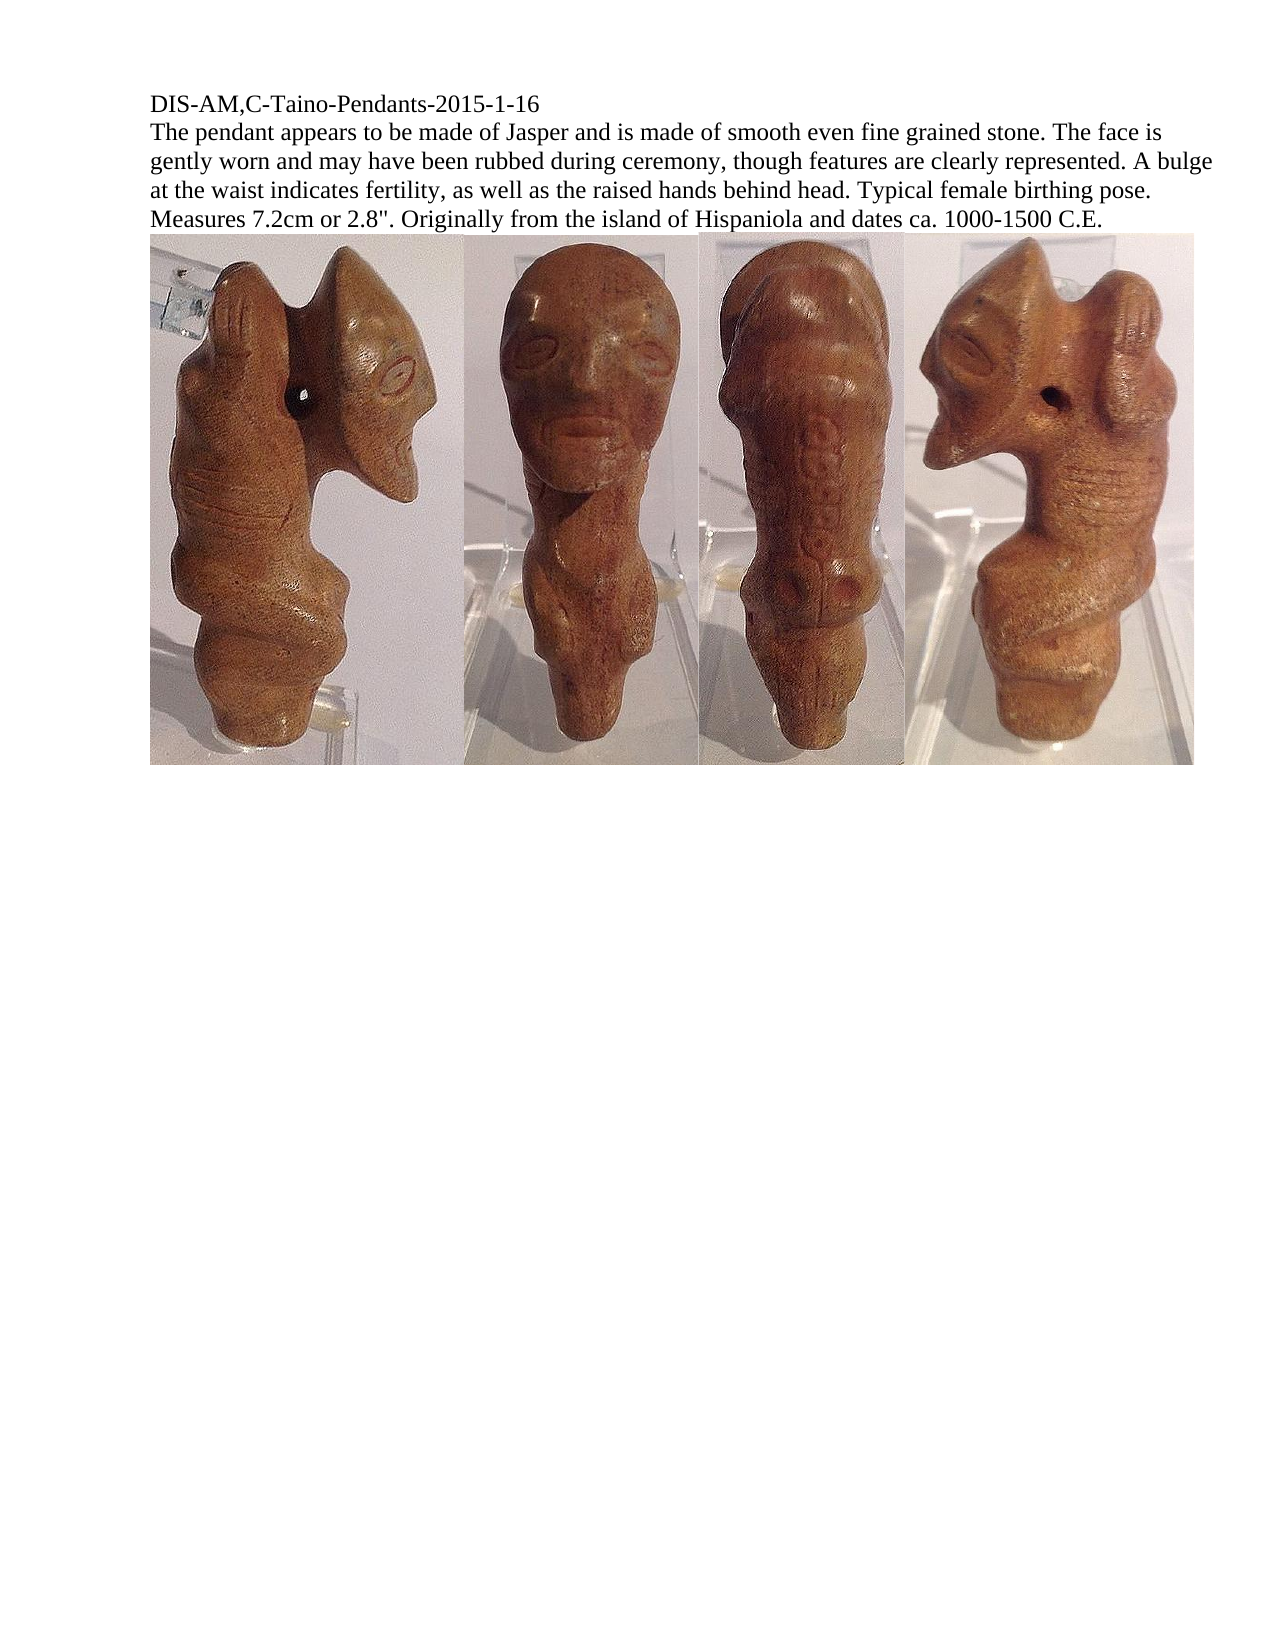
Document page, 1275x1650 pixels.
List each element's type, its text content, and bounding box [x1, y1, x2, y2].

text The pendant appears to be made of Jasper and is made of smooth even fine grained stone. The face is gently worn and may have been rubbed during ceremony, though features are clearly represented. A bulge at the waist indicates fertility, as well as the raised hands behind head. Typical female birthing pose. Measures 7.2cm or 2.8". Originally from the island of Hispaniola and dates ca. 1000-1500 C.E. [150, 117, 1215, 232]
picture [150, 232, 1195, 765]
text DIS-AM,C-Taino-Pendants-2015-1-16 [150, 89, 1215, 117]
